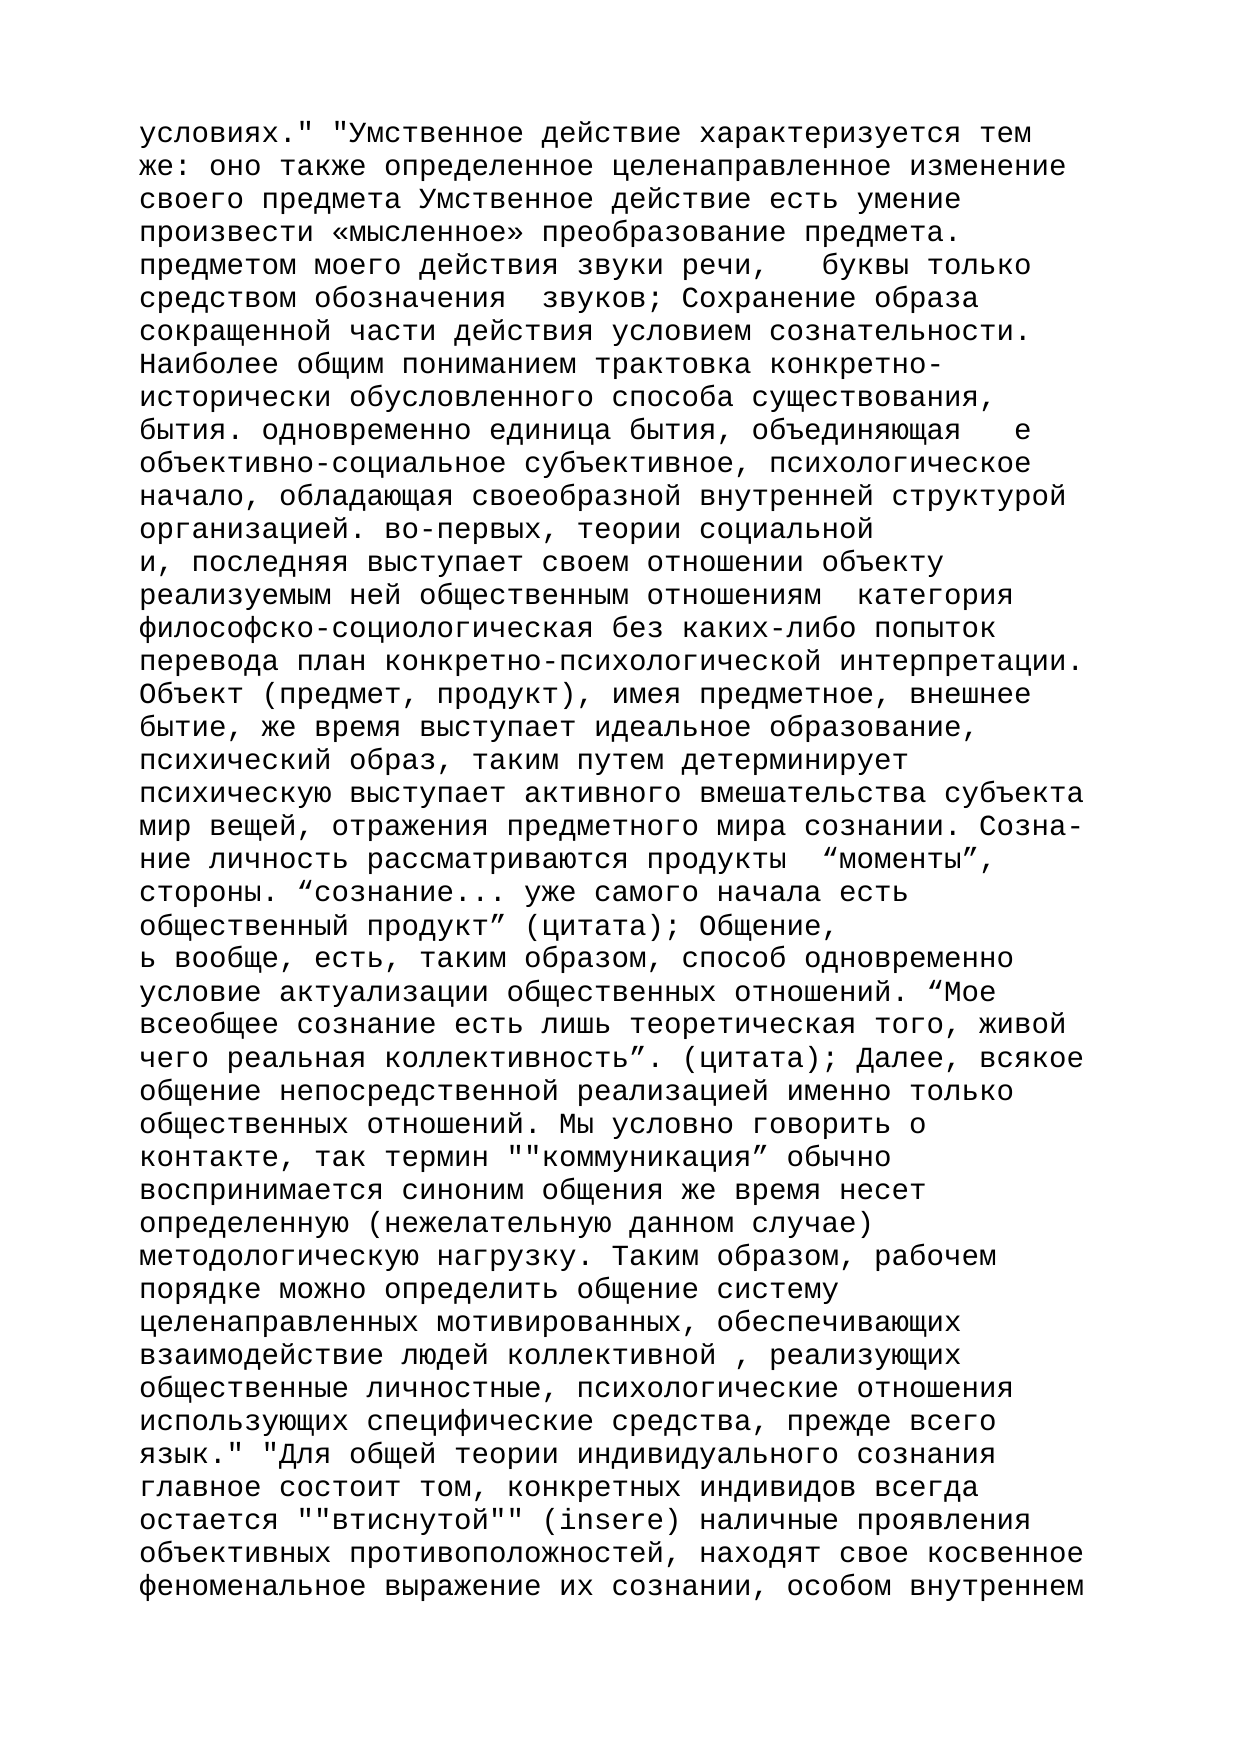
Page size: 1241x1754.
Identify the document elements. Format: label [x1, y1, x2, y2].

text [139, 118, 1101, 1604]
